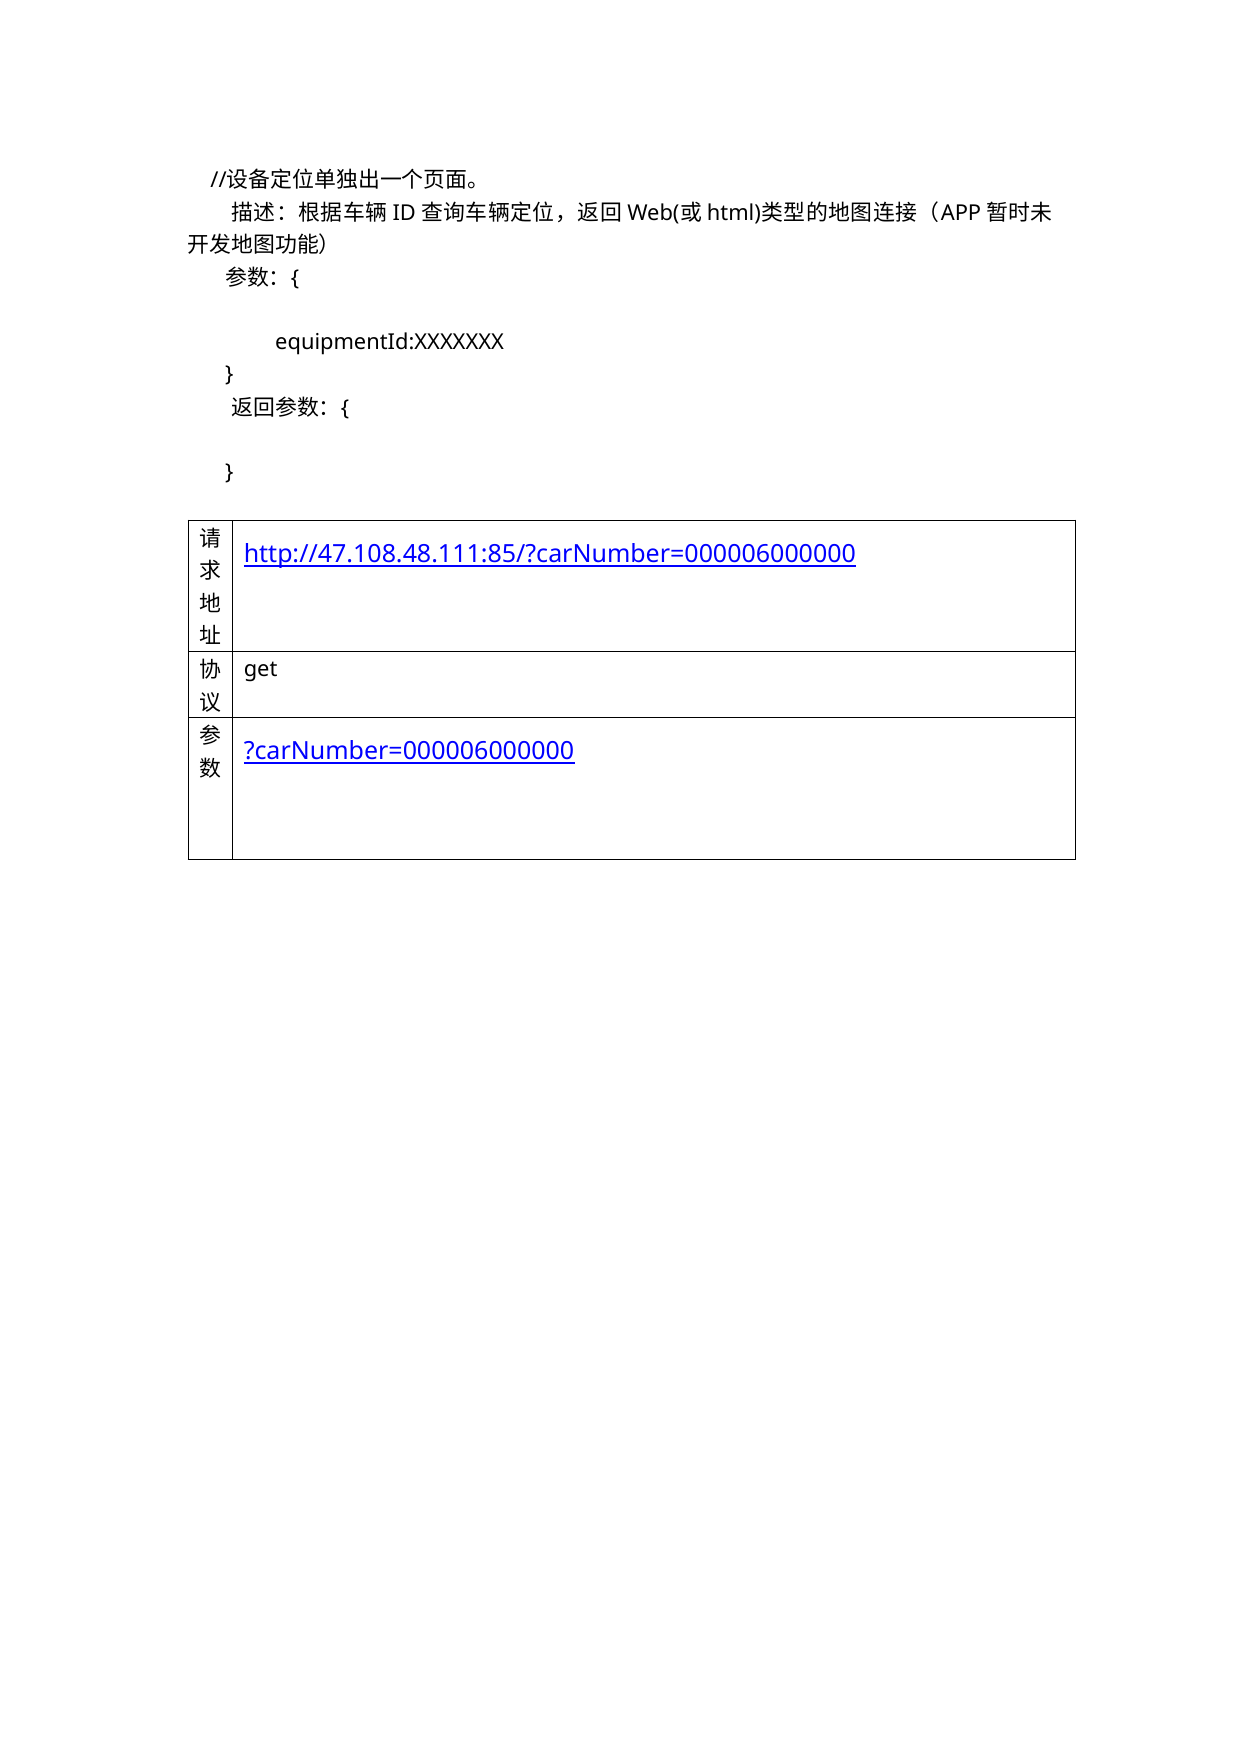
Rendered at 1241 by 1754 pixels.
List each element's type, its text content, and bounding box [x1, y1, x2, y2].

list 描述：根据车辆ID查询车辆定位，返回Web(或html)类型的地图连接（APP暂时未开发地图功能） [187, 194, 1053, 259]
text equipmentId:XXXXXXX [269, 324, 1053, 357]
table_cell ?carNumber=000006000000 [233, 718, 1075, 859]
table_header http://47.108.48.111:85/?carNumber=000006000000 [233, 521, 1075, 651]
table_cell get [233, 652, 1075, 717]
table_cell 协议 [189, 652, 232, 717]
text 返回参数：{ [225, 389, 1053, 422]
list //设备定位单独出一个页面。 [187, 162, 1053, 194]
table_cell 参数 [189, 718, 232, 859]
text } [225, 454, 1053, 487]
text 参数：{ [225, 259, 1053, 292]
table_header 请求地址 [189, 521, 232, 651]
text } [225, 357, 1053, 389]
